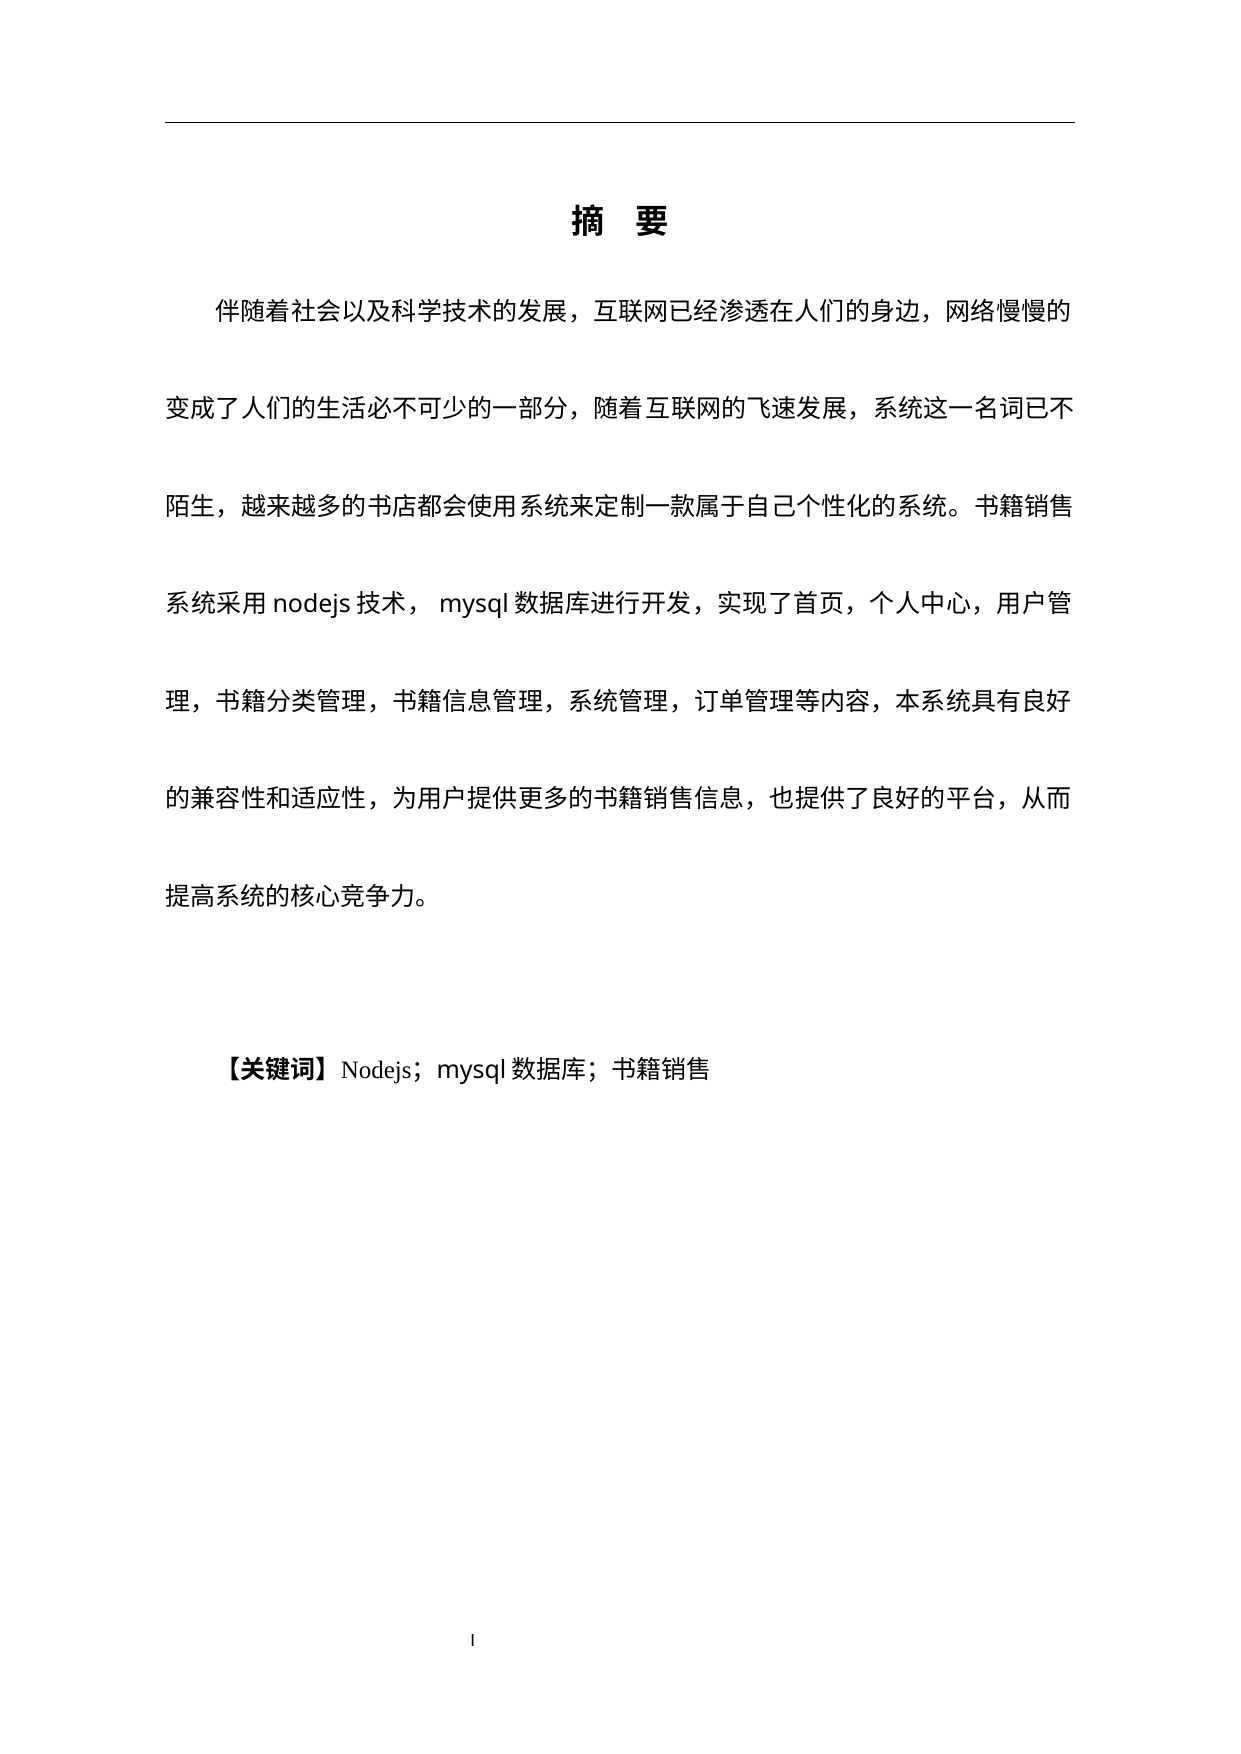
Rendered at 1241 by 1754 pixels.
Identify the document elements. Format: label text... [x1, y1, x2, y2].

text 伴随着社会以及科学技术的发展，互联网已经渗透在人们的身边，网络慢慢的变成了人们的生活必不可少的一部分，随着互联网的飞速发展，系统这一名词已不陌生，越来越多的书店都会使用系统来定制一款属于自己个性化的系统。书籍销售系统采用nodejs技术， mysql数据库进行开发，实现了首页，个人中心，用户管理，书籍分类管理，书籍信息管理，系统管理，订单管理等内容，本系统具有良好的兼容性和适应性，为用户提供更多的书籍销售信息，也提供了良好的平台，从而提高系统的核心竞争力。 [165, 277, 1075, 927]
text 摘 要 [165, 187, 1075, 252]
text 【关键词】Nodejs；mysql数据库；书籍销售 [165, 1035, 1075, 1100]
